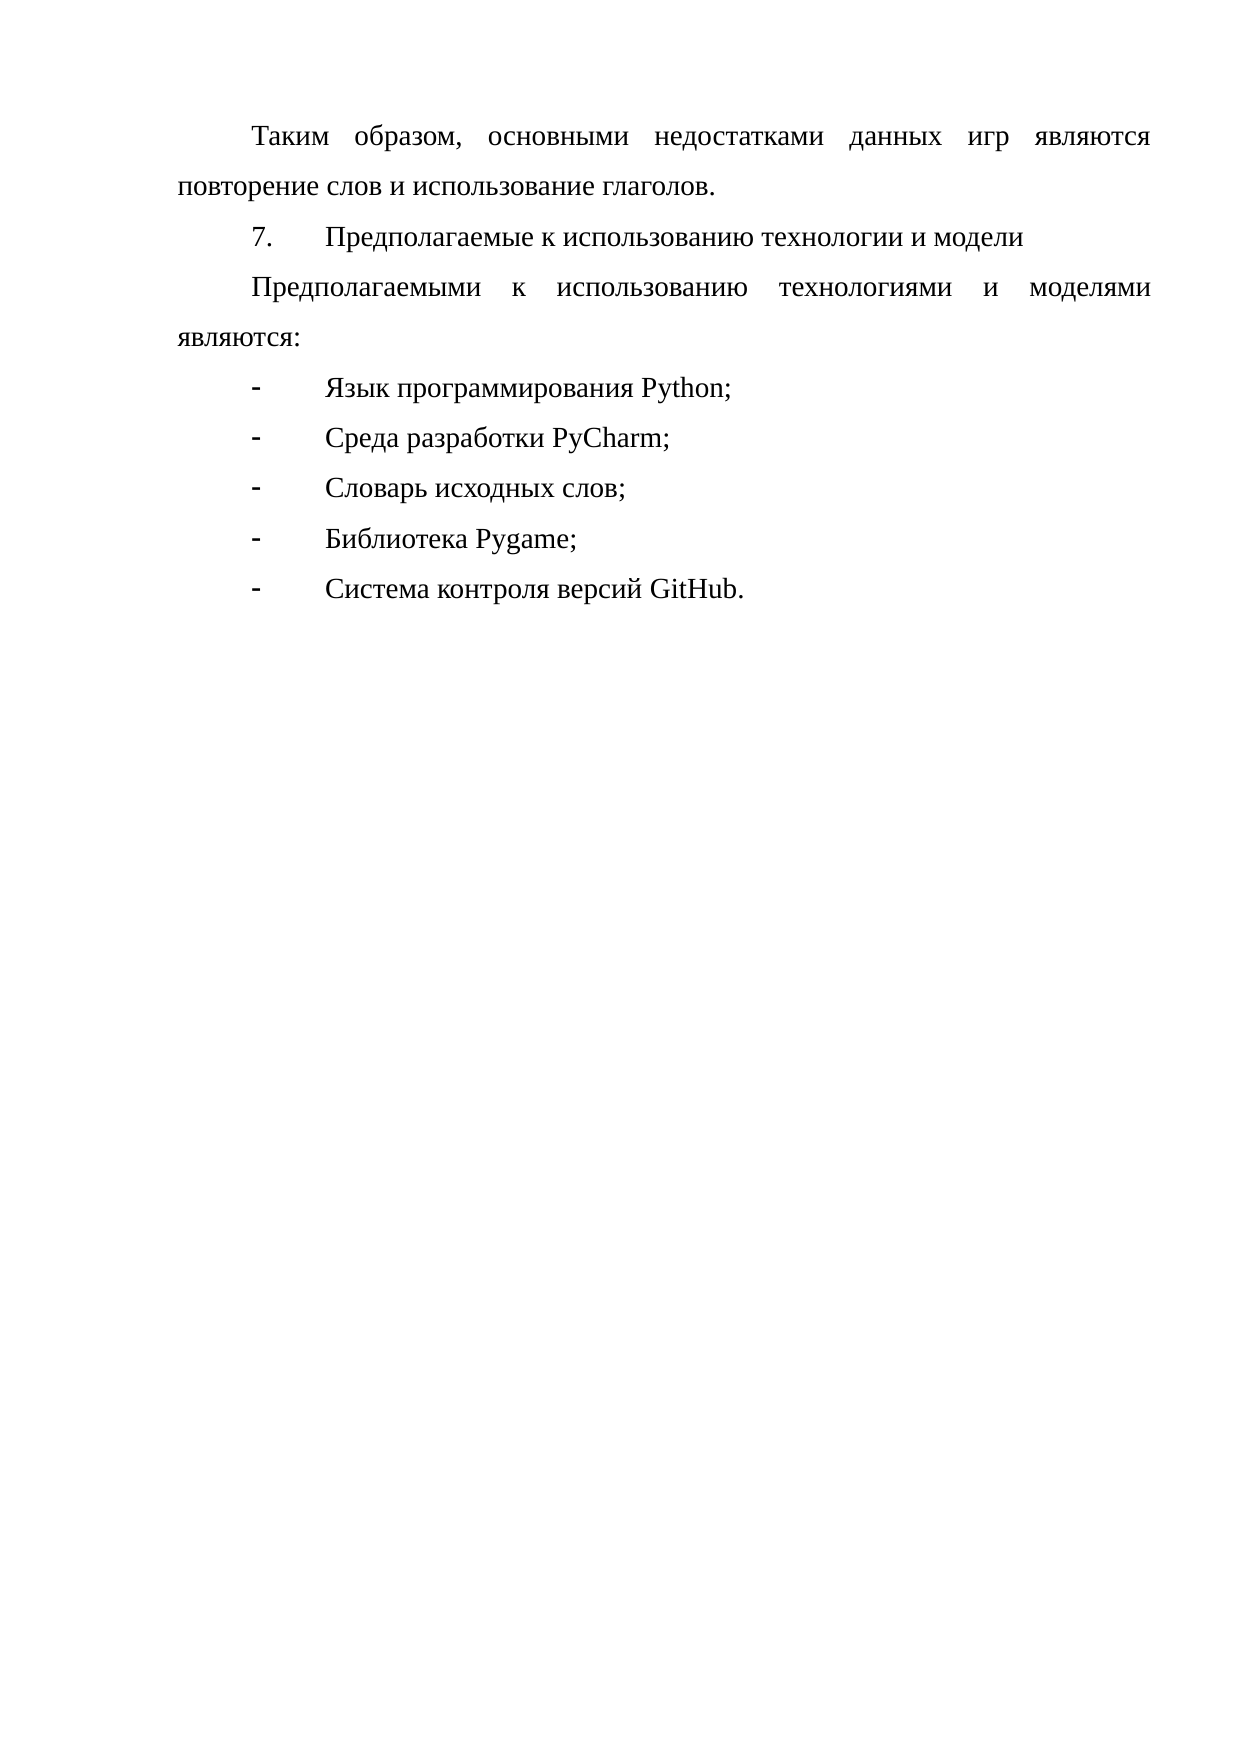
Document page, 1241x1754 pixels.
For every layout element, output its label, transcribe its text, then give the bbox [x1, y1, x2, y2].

text Система контроля версий GitHub. [177, 571, 1152, 605]
text Библиотека Pygame; [177, 521, 1152, 554]
text Среда разработки PyCharm; [177, 420, 1152, 454]
text Таким образом, основными недостатками данных игр являются повторение слов и использование глаголов. [177, 118, 1152, 202]
text Словарь исходных слов; [177, 471, 1152, 504]
text Предполагаемыми к использованию технологиями и моделями являются: [177, 269, 1152, 353]
text Язык программирования Python; [177, 370, 1152, 403]
list Предполагаемые к использованию технологии и модели [177, 219, 1152, 252]
